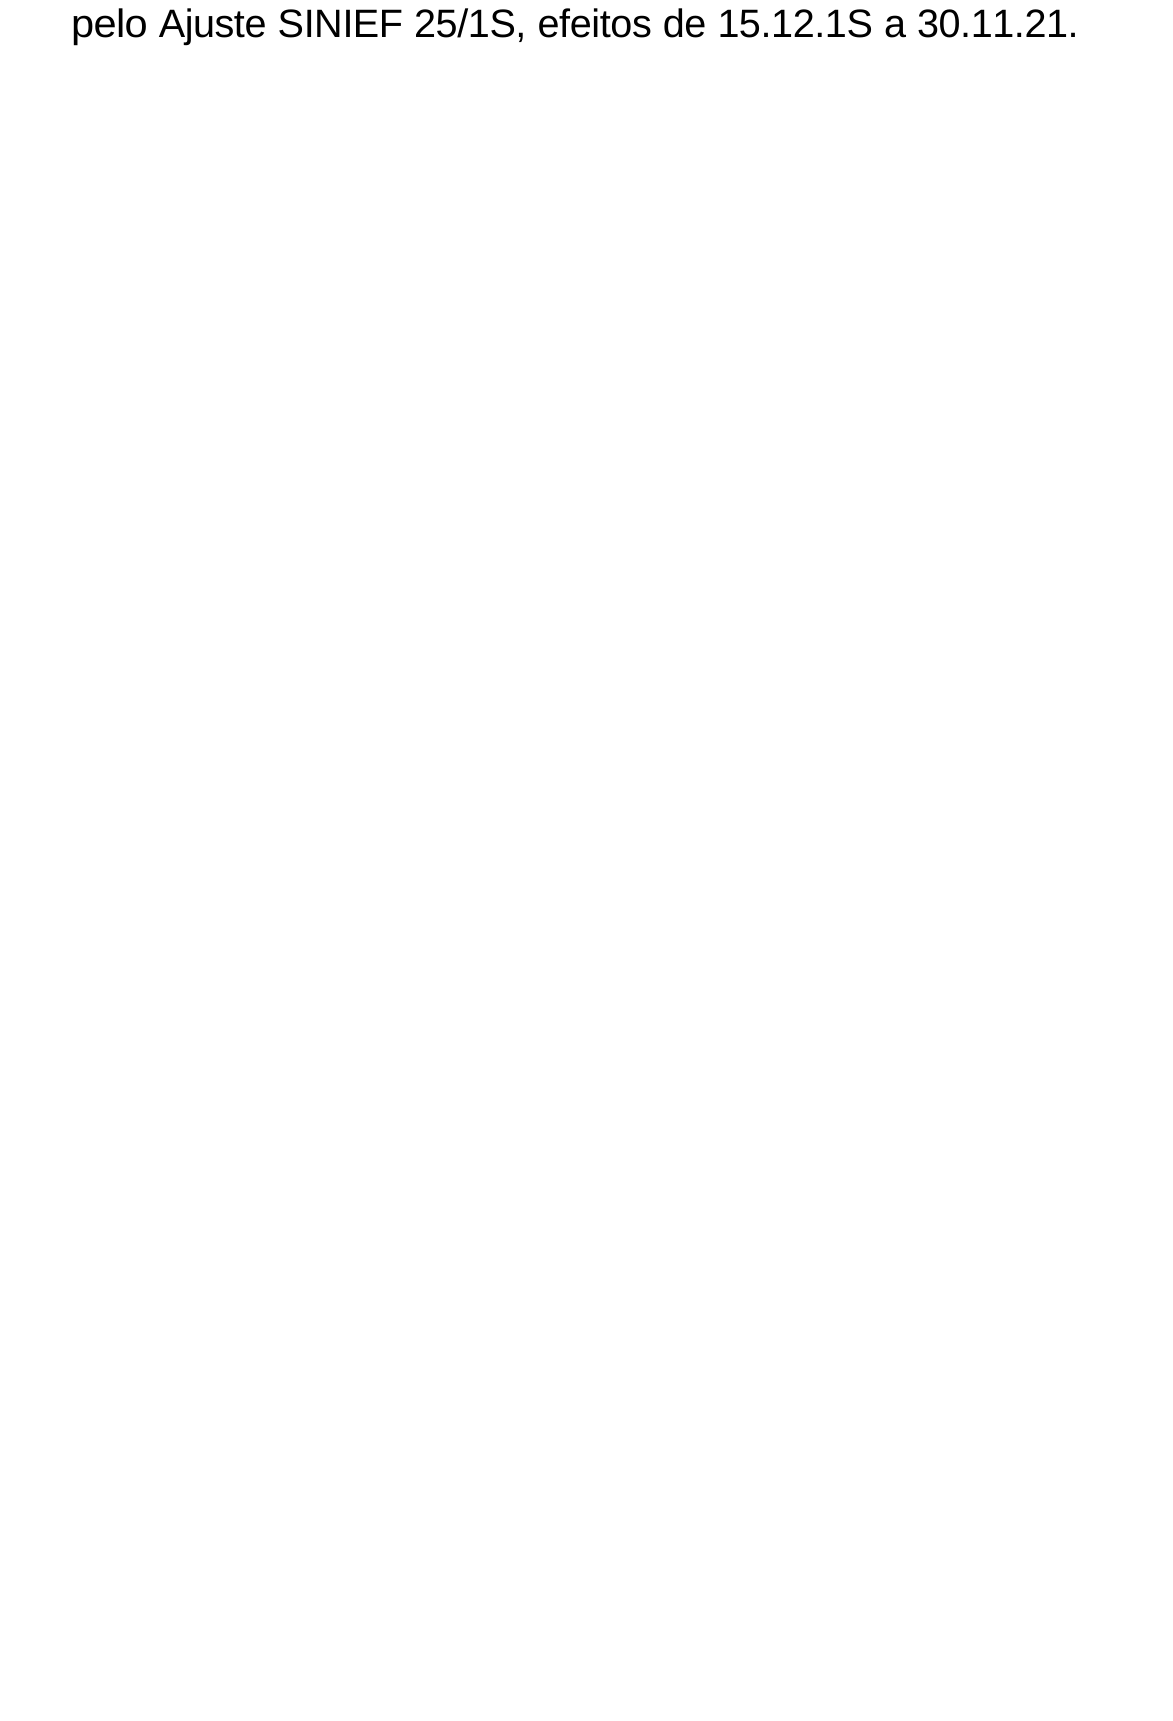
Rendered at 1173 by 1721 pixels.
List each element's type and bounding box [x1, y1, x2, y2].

text [71, 0, 1114, 46]
